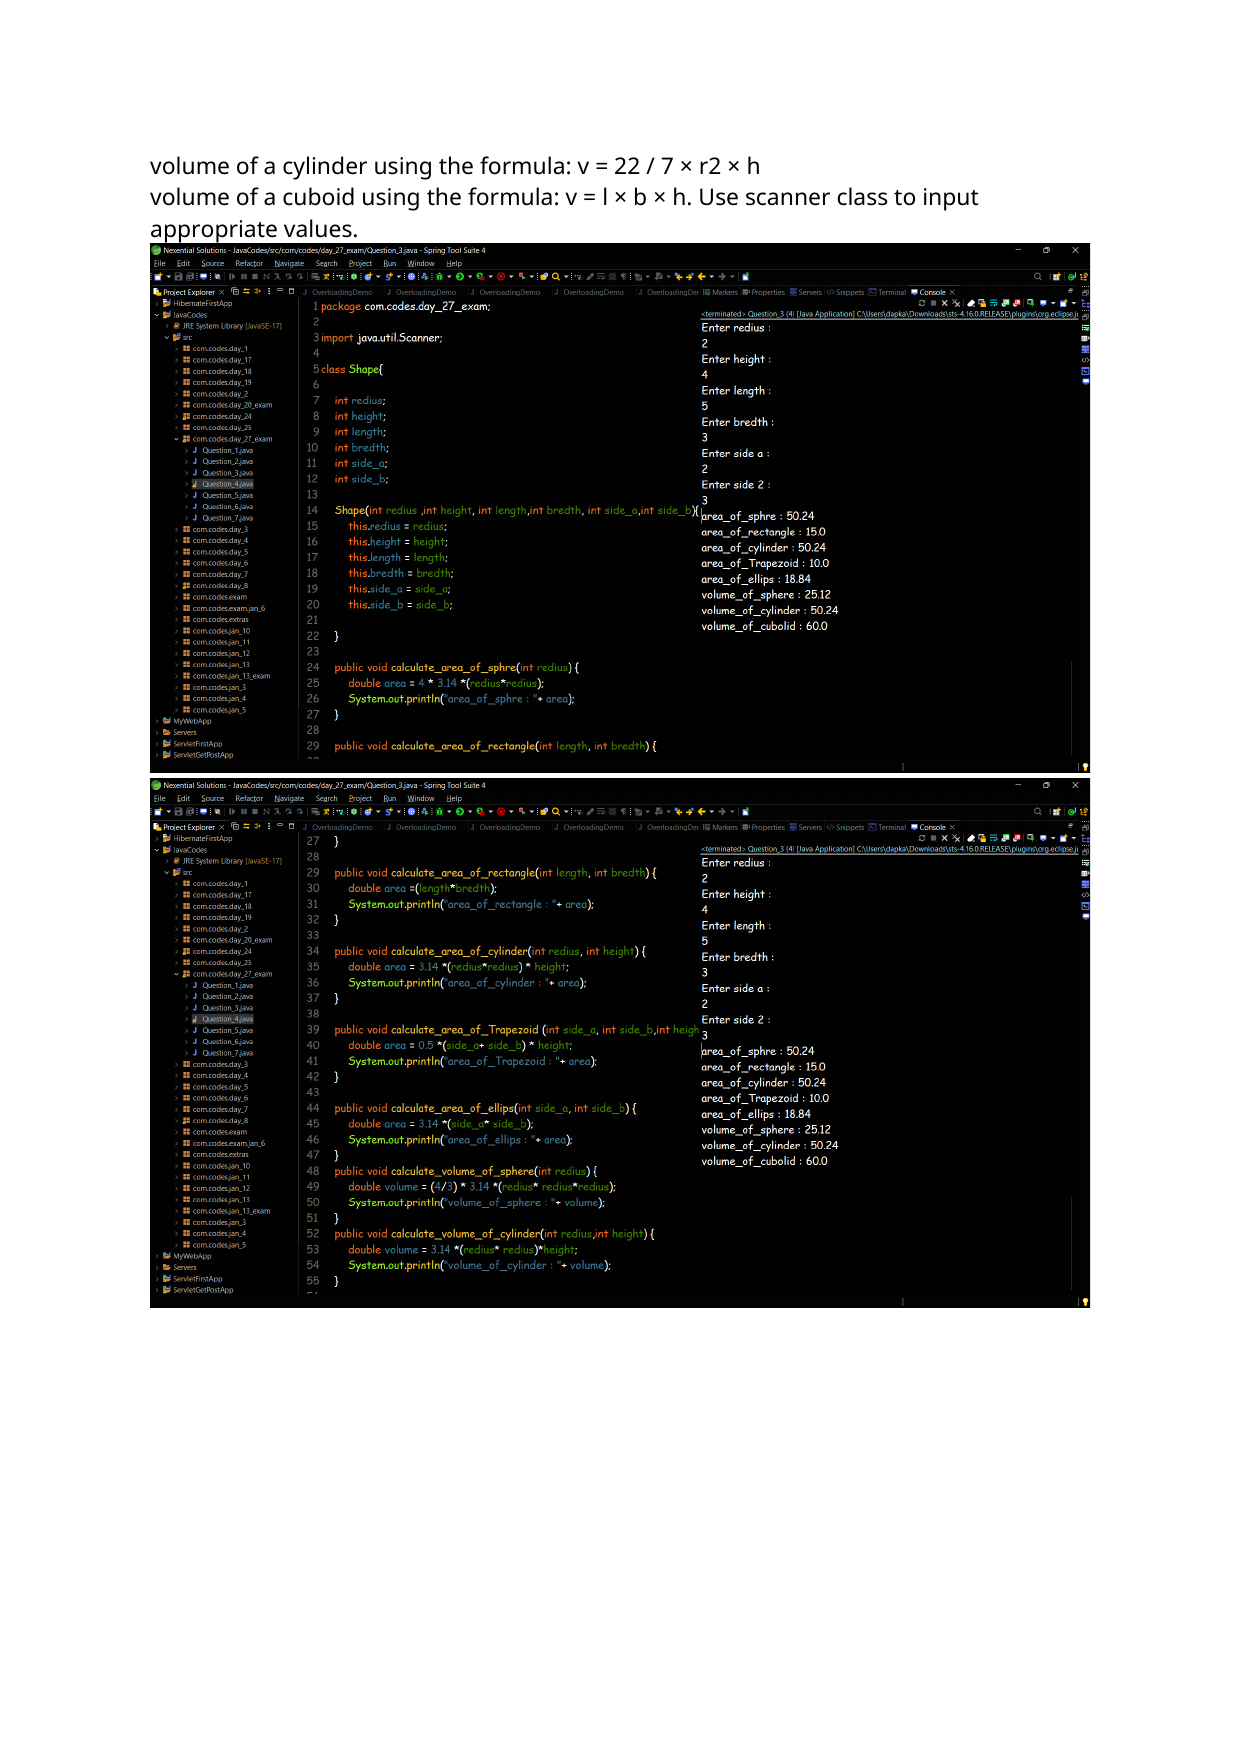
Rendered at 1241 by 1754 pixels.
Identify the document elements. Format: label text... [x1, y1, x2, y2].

text volume of a cylinder using the formula: v = 22 / 7 × r2 × h [150, 150, 1090, 181]
text volume of a cuboid using the formula: v = l × b × h. Use scanner class to input appropriate values. [150, 181, 1090, 243]
picture [150, 243, 1091, 773]
picture [150, 778, 1091, 1308]
